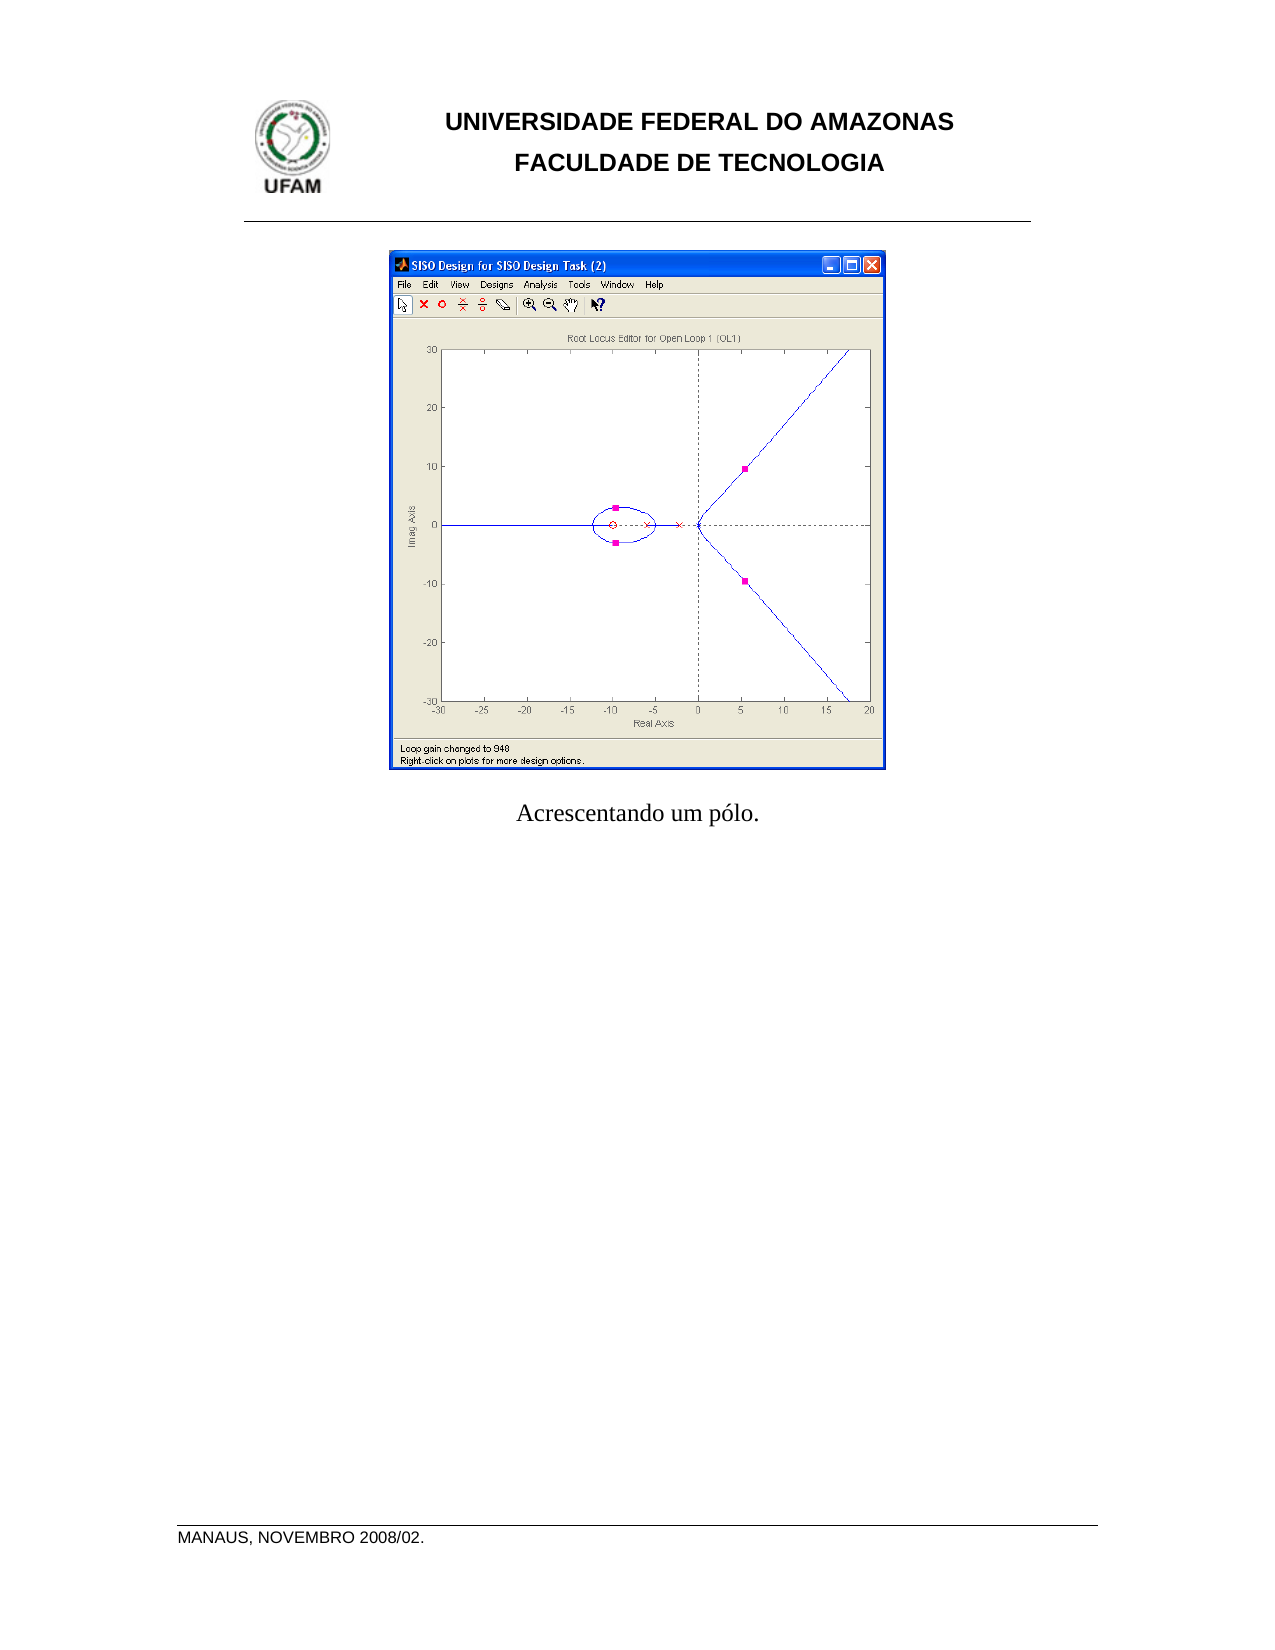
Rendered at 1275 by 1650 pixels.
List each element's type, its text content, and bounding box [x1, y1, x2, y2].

text Acrescentando um pólo. [177, 798, 1098, 827]
picture [389, 250, 886, 770]
picture [255, 100, 331, 193]
